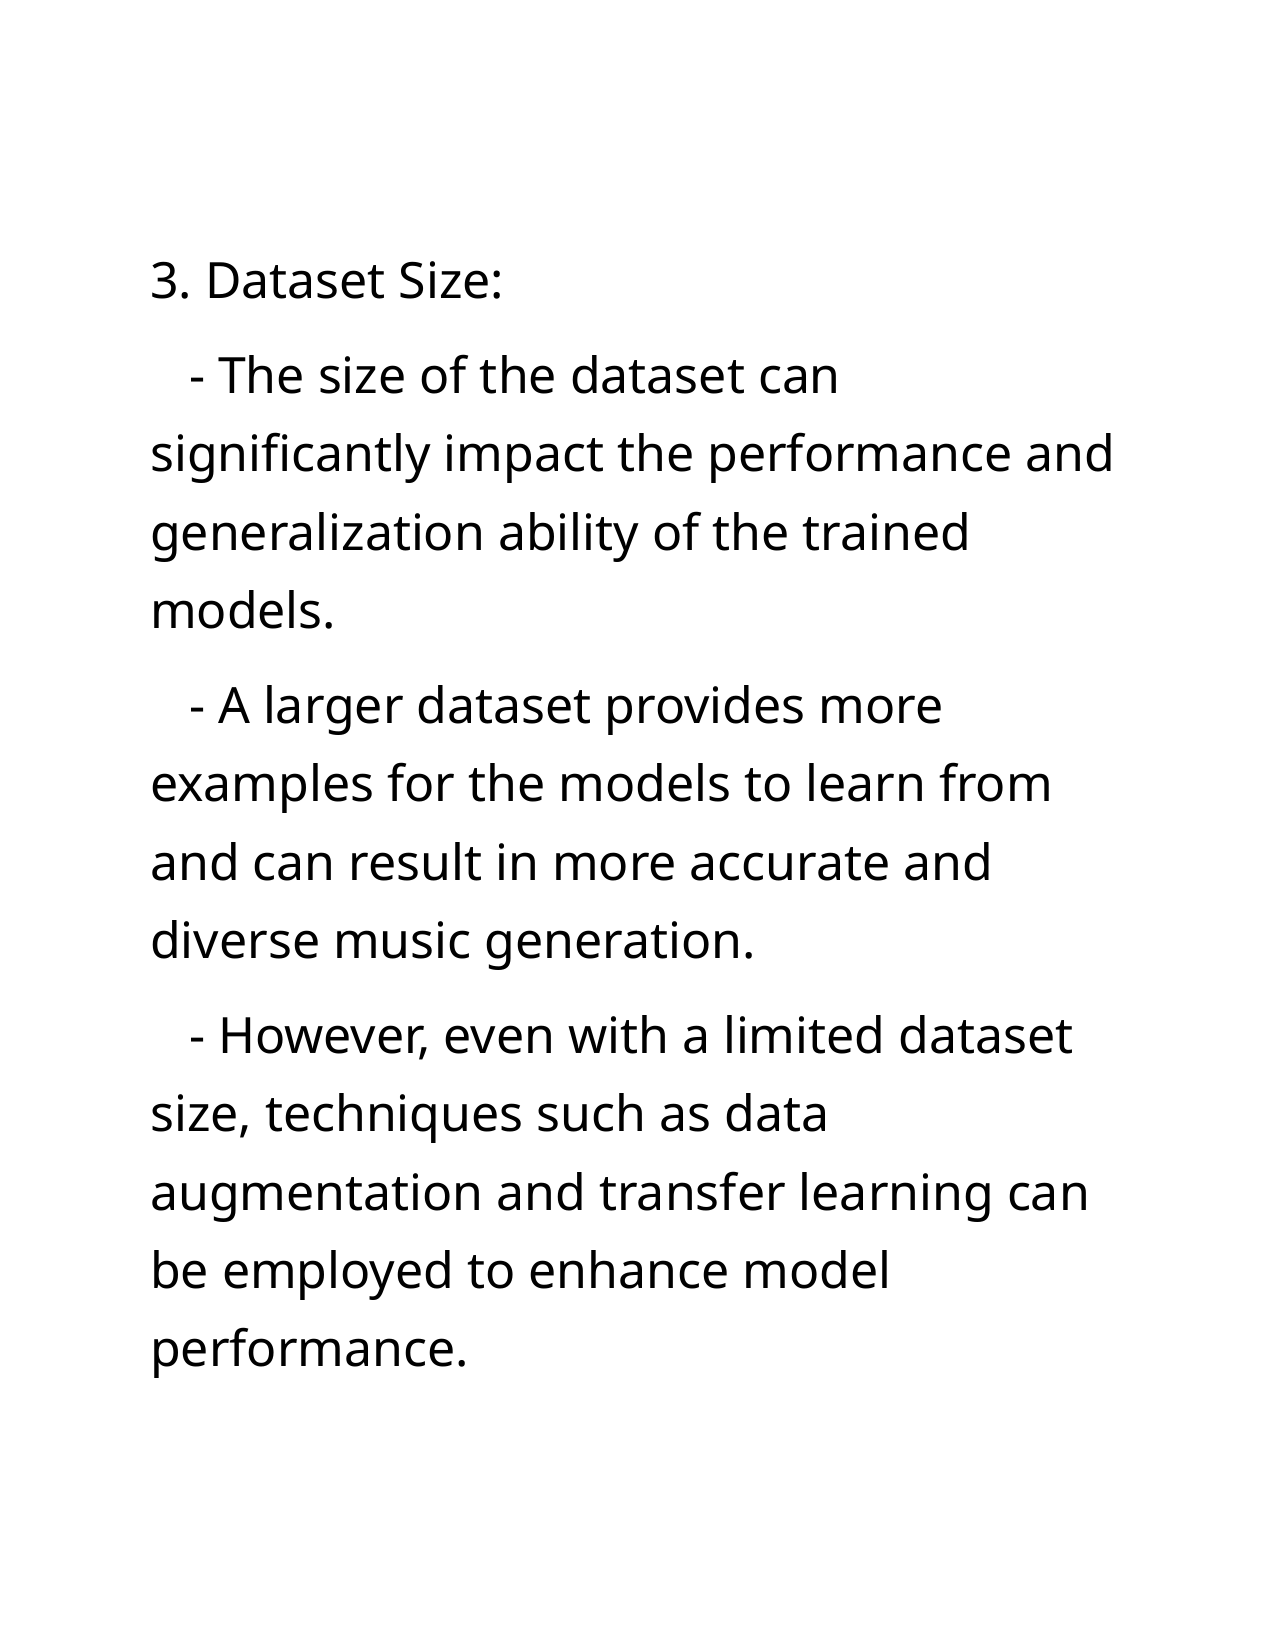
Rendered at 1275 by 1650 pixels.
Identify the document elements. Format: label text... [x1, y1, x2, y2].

text - However, even with a limited dataset size, techniques such as data augmentation and transfer learning can be employed to enhance model performance. [150, 1000, 1125, 1381]
text - The size of the dataset can significantly impact the performance and generalization ability of the trained models. [150, 340, 1125, 643]
text - A larger dataset provides more examples for the models to learn from and can result in more accurate and diverse music generation. [150, 670, 1125, 973]
text 3. Dataset Size: [150, 245, 1125, 313]
